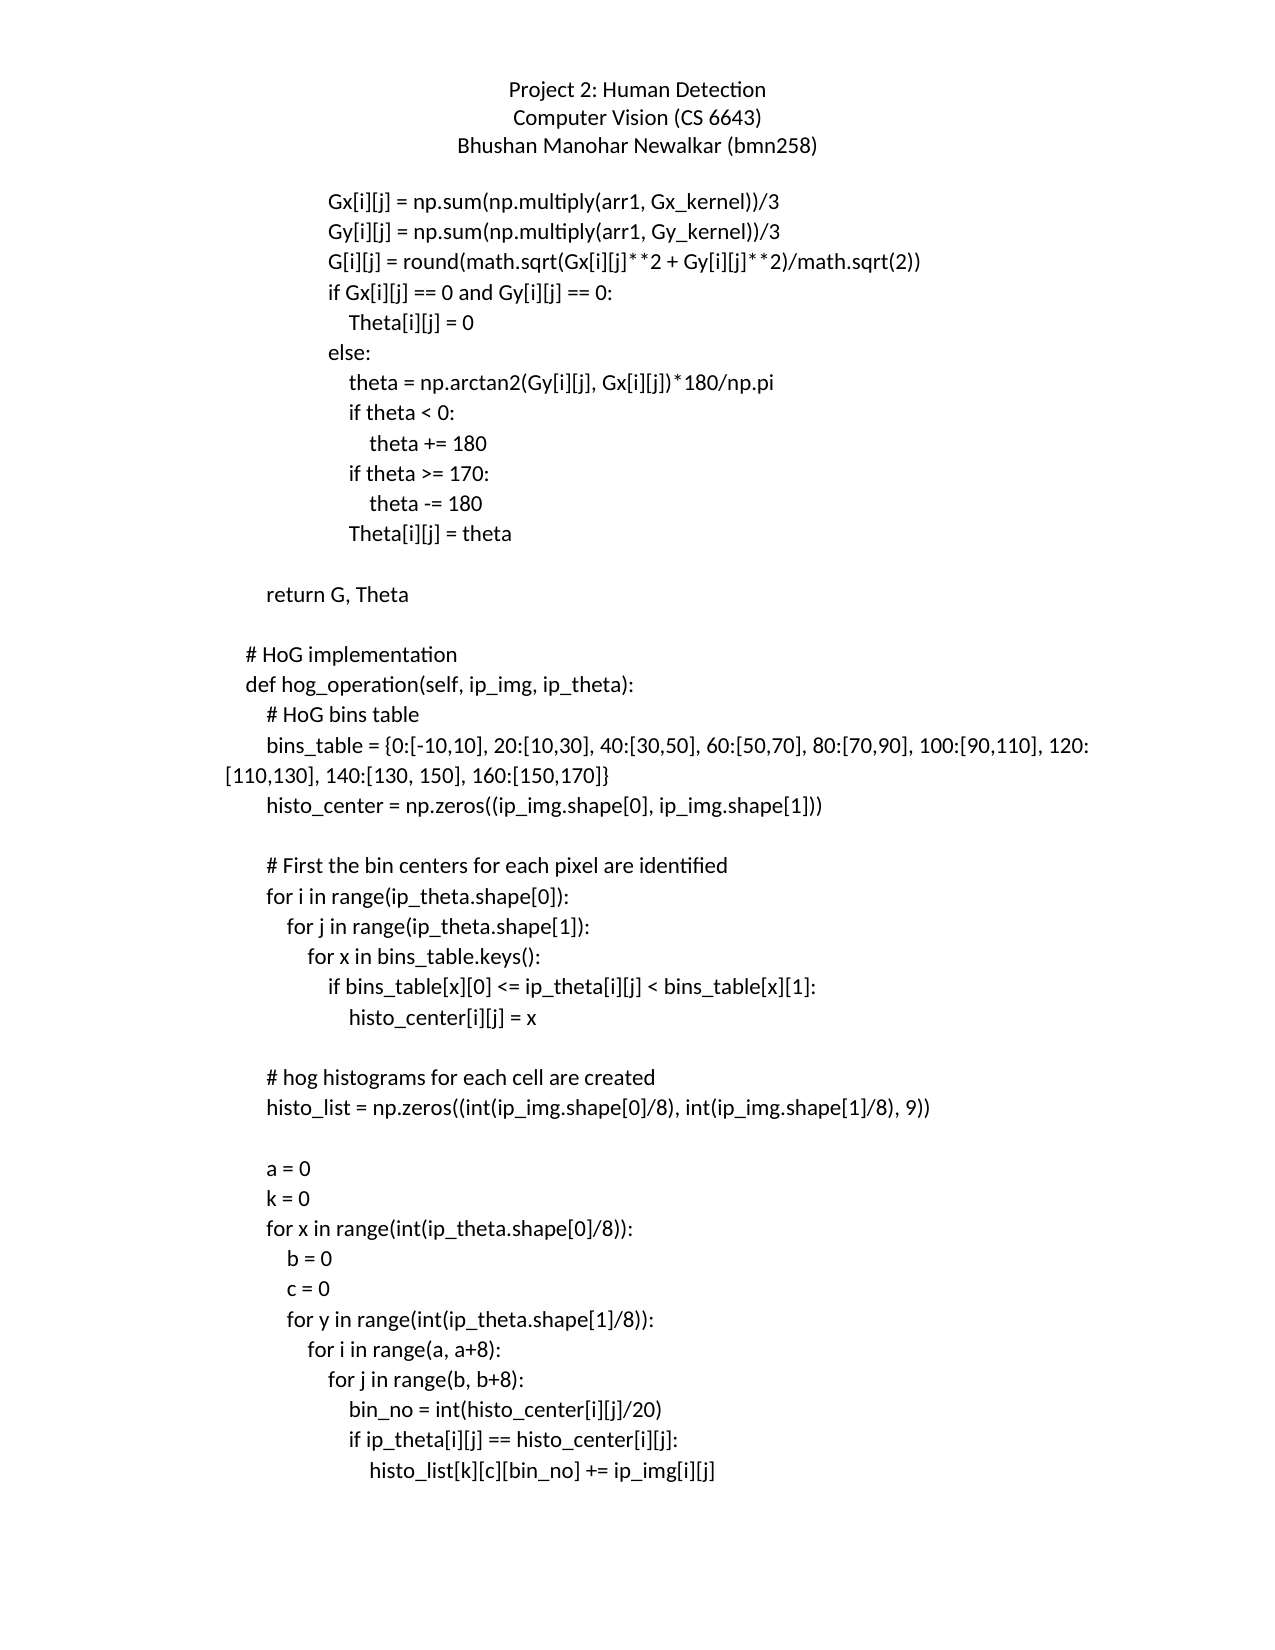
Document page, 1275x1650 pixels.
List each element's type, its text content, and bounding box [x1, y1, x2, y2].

list else: [225, 338, 1125, 366]
list histo_list[k][c][bin_no] += ip_img[i][j] [225, 1456, 1125, 1484]
list # hog histograms for each cell are created [225, 1063, 1125, 1091]
list Gx[i][j] = np.sum(np.multiply(arr1, Gx_kernel))/3 [225, 187, 1125, 215]
list theta += 180 [225, 429, 1125, 457]
list # HoG implementation [225, 640, 1125, 668]
list Theta[i][j] = theta [225, 519, 1125, 547]
list # HoG bins table [225, 701, 1125, 729]
list bin_no = int(histo_center[i][j]/20) [225, 1395, 1125, 1423]
list histo_list = np.zeros((int(ip_img.shape[0]/8), int(ip_img.shape[1]/8), 9)) [225, 1093, 1125, 1121]
list Gy[i][j] = np.sum(np.multiply(arr1, Gy_kernel))/3 [225, 217, 1125, 245]
list for y in range(int(ip_theta.shape[1]/8)): [225, 1305, 1125, 1333]
list if bins_table[x][0] <= ip_theta[i][j] < bins_table[x][1]: [225, 972, 1125, 1001]
list if ip_theta[i][j] == histo_center[i][j]: [225, 1426, 1125, 1454]
list for j in range(ip_theta.shape[1]): [225, 912, 1125, 940]
list histo_center[i][j] = x [225, 1003, 1125, 1031]
list def hog_operation(self, ip_img, ip_theta): [225, 670, 1125, 698]
list if theta >= 170: [225, 459, 1125, 487]
list c = 0 [225, 1274, 1125, 1303]
list histo_center = np.zeros((ip_img.shape[0], ip_img.shape[1])) [225, 791, 1125, 819]
list for j in range(b, b+8): [225, 1365, 1125, 1393]
list return G, Theta [225, 580, 1125, 608]
list for x in range(int(ip_theta.shape[0]/8)): [225, 1214, 1125, 1242]
list theta = np.arctan2(Gy[i][j], Gx[i][j])*180/np.pi [225, 368, 1125, 396]
list for i in range(ip_theta.shape[0]): [225, 882, 1125, 910]
list theta -= 180 [225, 489, 1125, 517]
list bins_table = {0:[-10,10], 20:[10,30], 40:[30,50], 60:[50,70], 80:[70,90], 100:[90,110], 120:[110,130], 140:[130, 150], 160:[150,170]} [225, 731, 1125, 789]
list if Gx[i][j] == 0 and Gy[i][j] == 0: [225, 278, 1125, 306]
list k = 0 [225, 1184, 1125, 1212]
list for x in bins_table.keys(): [225, 942, 1125, 970]
list # First the bin centers for each pixel are identified [225, 852, 1125, 880]
list Theta[i][j] = 0 [225, 308, 1125, 336]
list b = 0 [225, 1244, 1125, 1272]
list a = 0 [225, 1154, 1125, 1182]
list for i in range(a, a+8): [225, 1335, 1125, 1363]
list G[i][j] = round(math.sqrt(Gx[i][j]**2 + Gy[i][j]**2)/math.sqrt(2)) [225, 247, 1125, 276]
list if theta < 0: [225, 398, 1125, 427]
